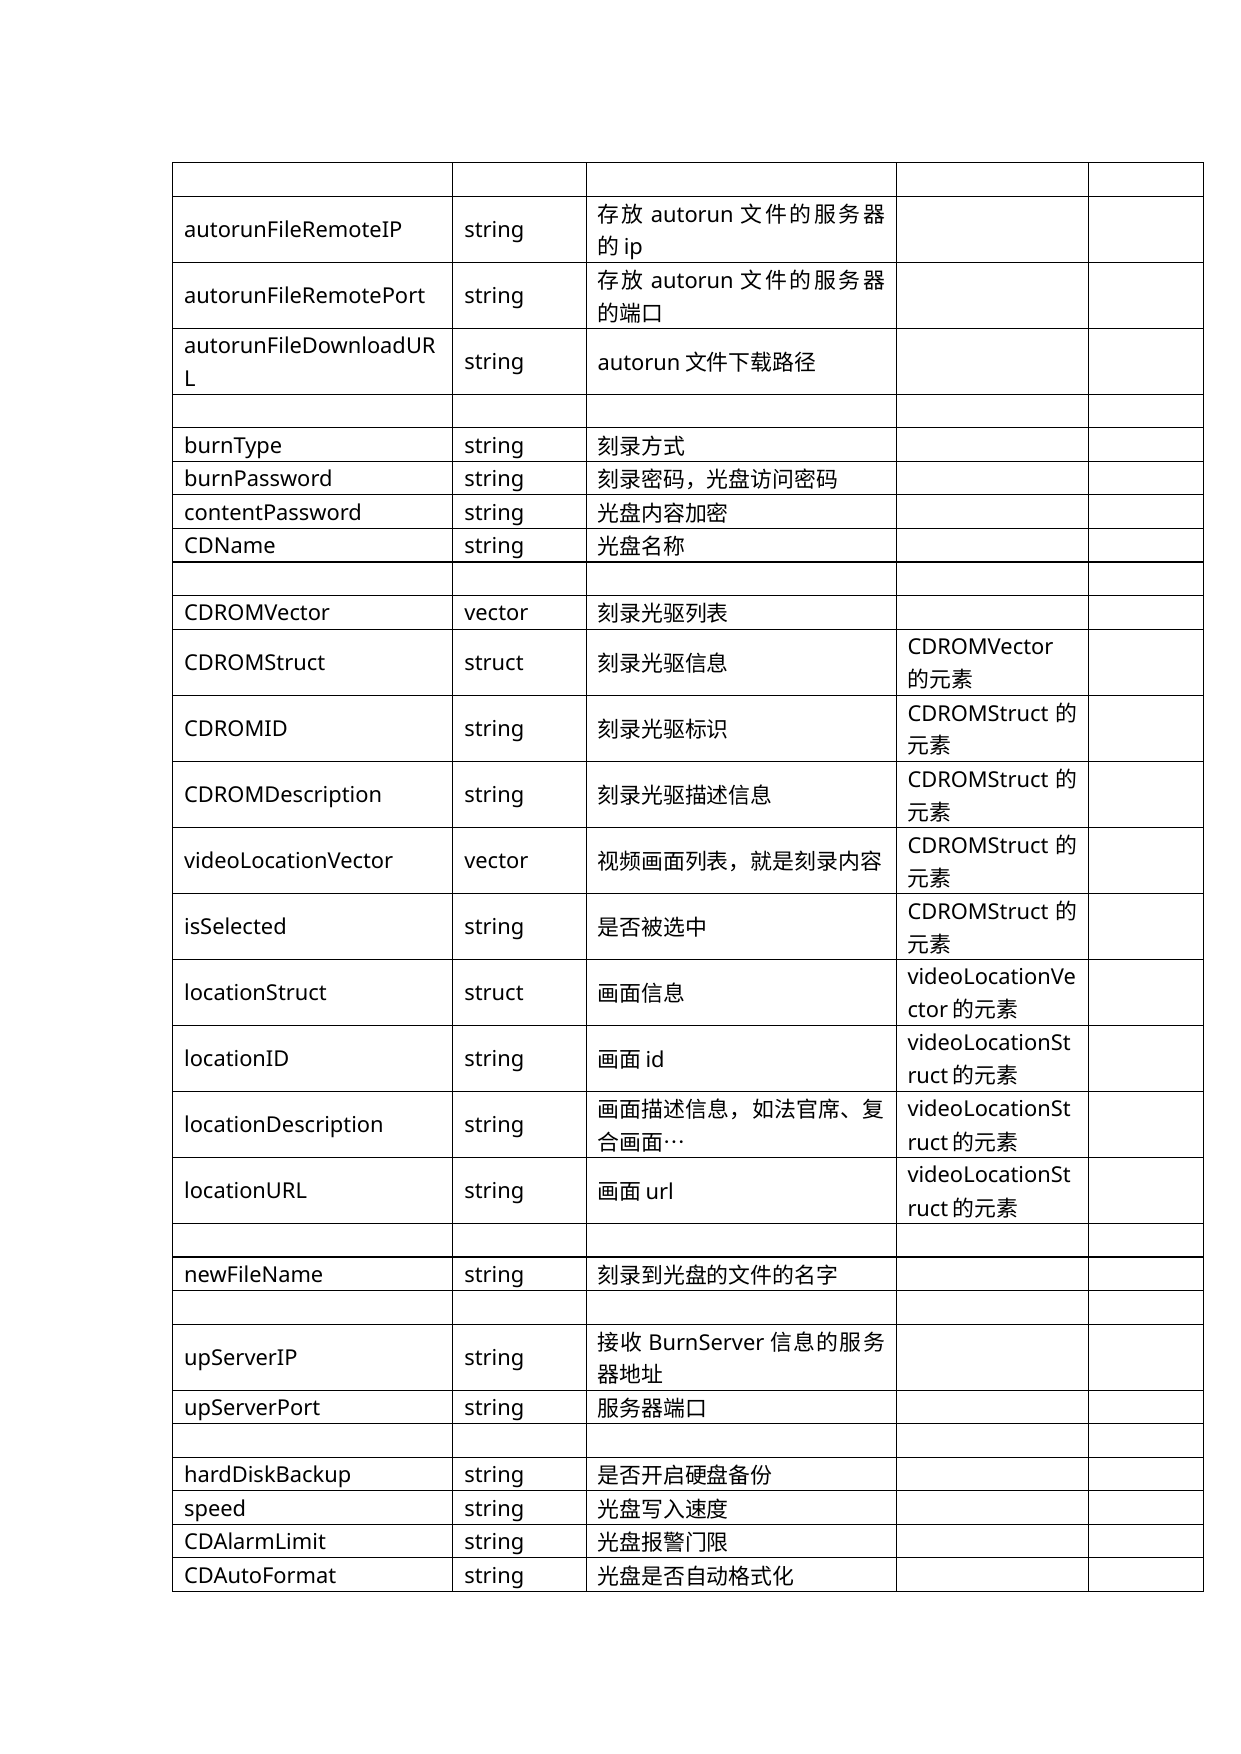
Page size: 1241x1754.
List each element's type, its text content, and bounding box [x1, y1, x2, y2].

table_cell 画面id [587, 1026, 896, 1091]
table_cell [453, 395, 586, 427]
table_cell [897, 163, 1088, 196]
table_cell [897, 596, 1088, 628]
table_cell struct [453, 960, 586, 1025]
table_cell [897, 1391, 1088, 1423]
table_cell string [453, 1525, 586, 1557]
table_cell [1089, 1424, 1203, 1457]
table_cell hardDiskBackup [173, 1458, 452, 1490]
table_cell [173, 1224, 452, 1256]
table_cell autorun文件下载路径 [587, 329, 896, 394]
table_cell [587, 1224, 896, 1256]
table_cell [453, 163, 586, 196]
table_cell string [453, 1491, 586, 1524]
table_cell [1089, 1092, 1203, 1157]
table_cell [897, 1525, 1088, 1557]
table_cell [1089, 263, 1203, 328]
table_cell autorunFileRemoteIP [173, 197, 452, 262]
table_cell [453, 563, 586, 595]
table_cell string [453, 1391, 586, 1423]
table_cell [897, 1558, 1088, 1591]
table_cell 存放autorun文件的服务器的ip [587, 197, 896, 262]
table_cell [1089, 1158, 1203, 1223]
table_cell videoLocationVector [173, 828, 452, 893]
table_cell [1089, 1325, 1203, 1389]
table_cell 刻录光驱信息 [587, 630, 896, 694]
table_cell vector [453, 828, 586, 893]
table_cell speed [173, 1491, 452, 1524]
table_cell string [453, 1458, 586, 1490]
table_cell CDROMStruct的元素 [897, 894, 1088, 959]
table_cell [897, 329, 1088, 394]
table_cell string [453, 1158, 586, 1223]
table_cell 光盘名称 [587, 529, 896, 561]
table_cell isSelected [173, 894, 452, 959]
table_cell videoLocationStruct的元素 [897, 1092, 1088, 1157]
table_cell [1089, 428, 1203, 461]
table_cell [897, 1424, 1088, 1457]
table_cell [897, 263, 1088, 328]
table_cell vector [453, 596, 586, 628]
table_cell [1089, 563, 1203, 595]
table_cell locationID [173, 1026, 452, 1091]
table_cell newFileName [173, 1258, 452, 1290]
table_cell [173, 1424, 452, 1457]
table_cell 画面描述信息，如法官席、复合画面… [587, 1092, 896, 1157]
table_cell [897, 1325, 1088, 1389]
table_cell [1089, 329, 1203, 394]
table_cell 刻录光驱标识 [587, 696, 896, 761]
table_cell [1089, 762, 1203, 827]
table_cell [1089, 596, 1203, 628]
table_cell string [453, 197, 586, 262]
table_cell [587, 1424, 896, 1457]
table_cell upServerIP [173, 1325, 452, 1389]
table_cell [897, 1224, 1088, 1256]
table_cell locationDescription [173, 1092, 452, 1157]
table_cell 光盘写入速度 [587, 1491, 896, 1524]
table_cell locationURL [173, 1158, 452, 1223]
table_cell autorunFileDownloadURL [173, 329, 452, 394]
table_cell burnPassword [173, 462, 452, 494]
table_cell string [453, 495, 586, 528]
table_cell 是否开启硬盘备份 [587, 1458, 896, 1490]
table_cell string [453, 1092, 586, 1157]
table_cell [1089, 462, 1203, 494]
table_cell [897, 428, 1088, 461]
table_cell [1089, 894, 1203, 959]
table_cell [1089, 630, 1203, 694]
table_cell 光盘是否自动格式化 [587, 1558, 896, 1591]
table_cell string [453, 762, 586, 827]
table_cell string [453, 462, 586, 494]
table_cell [1089, 1391, 1203, 1423]
table_cell [1089, 1291, 1203, 1323]
table_cell videoLocationVector的元素 [897, 960, 1088, 1025]
table_cell [1089, 529, 1203, 561]
table_cell [1089, 828, 1203, 893]
table_cell CDROMStruct的元素 [897, 696, 1088, 761]
table_cell CDROMDescription [173, 762, 452, 827]
table_cell 接收BurnServer信息的服务器地址 [587, 1325, 896, 1389]
table_cell [897, 529, 1088, 561]
table_cell burnType [173, 428, 452, 461]
table_cell [1089, 1458, 1203, 1490]
table_cell [1089, 1558, 1203, 1591]
table_cell [453, 1424, 586, 1457]
table_cell [173, 1291, 452, 1323]
table_cell CDROMStruct的元素 [897, 828, 1088, 893]
table_cell CDROMID [173, 696, 452, 761]
table_cell CDROMStruct [173, 630, 452, 694]
table_cell struct [453, 630, 586, 694]
table_cell videoLocationStruct的元素 [897, 1026, 1088, 1091]
table_cell [1089, 1224, 1203, 1256]
table_cell [1089, 1026, 1203, 1091]
table_cell 刻录到光盘的文件的名字 [587, 1258, 896, 1290]
table_cell string [453, 1558, 586, 1591]
table_cell [1089, 696, 1203, 761]
table_cell [897, 563, 1088, 595]
table_cell [897, 197, 1088, 262]
table_cell string [453, 329, 586, 394]
table_cell 刻录方式 [587, 428, 896, 461]
table_cell videoLocationStruct的元素 [897, 1158, 1088, 1223]
table_cell autorunFileRemotePort [173, 263, 452, 328]
table_cell upServerPort [173, 1391, 452, 1423]
table_cell 刻录光驱列表 [587, 596, 896, 628]
table_cell [897, 1491, 1088, 1524]
table_cell [1089, 197, 1203, 262]
table_cell 光盘报警门限 [587, 1525, 896, 1557]
table_cell string [453, 428, 586, 461]
table_cell [897, 495, 1088, 528]
table_cell [173, 395, 452, 427]
table_cell [453, 1291, 586, 1323]
table_cell [897, 1258, 1088, 1290]
table_cell CDAlarmLimit [173, 1525, 452, 1557]
table_cell [587, 563, 896, 595]
table_cell [1089, 395, 1203, 427]
table_cell [1089, 960, 1203, 1025]
table_cell CDName [173, 529, 452, 561]
table_cell [897, 462, 1088, 494]
table_cell [1089, 1258, 1203, 1290]
table_cell 光盘内容加密 [587, 495, 896, 528]
table_cell contentPassword [173, 495, 452, 528]
table_cell string [453, 529, 586, 561]
table_cell [453, 1224, 586, 1256]
table_cell [587, 395, 896, 427]
table_cell [587, 1291, 896, 1323]
table_cell 刻录光驱描述信息 [587, 762, 896, 827]
table_cell 刻录密码，光盘访问密码 [587, 462, 896, 494]
table_cell [897, 1291, 1088, 1323]
table_cell [1089, 163, 1203, 196]
table_cell string [453, 1026, 586, 1091]
table_cell string [453, 696, 586, 761]
table_cell 存放autorun文件的服务器的端口 [587, 263, 896, 328]
table_cell string [453, 1325, 586, 1389]
table_cell CDAutoFormat [173, 1558, 452, 1591]
table_cell [173, 163, 452, 196]
table_cell [897, 1458, 1088, 1490]
table_cell [1089, 1525, 1203, 1557]
table_cell 是否被选中 [587, 894, 896, 959]
table_cell [897, 395, 1088, 427]
table_cell CDROMVector的元素 [897, 630, 1088, 694]
table_cell [173, 563, 452, 595]
table_cell 服务器端口 [587, 1391, 896, 1423]
table_cell [587, 163, 896, 196]
table_cell locationStruct [173, 960, 452, 1025]
table_cell 画面信息 [587, 960, 896, 1025]
table_cell CDROMVector [173, 596, 452, 628]
table_cell 画面url [587, 1158, 896, 1223]
table_cell 视频画面列表，就是刻录内容 [587, 828, 896, 893]
table_cell [1089, 1491, 1203, 1524]
table_cell CDROMStruct的元素 [897, 762, 1088, 827]
table_cell string [453, 1258, 586, 1290]
table_cell string [453, 263, 586, 328]
table_cell string [453, 894, 586, 959]
table_cell [1089, 495, 1203, 528]
